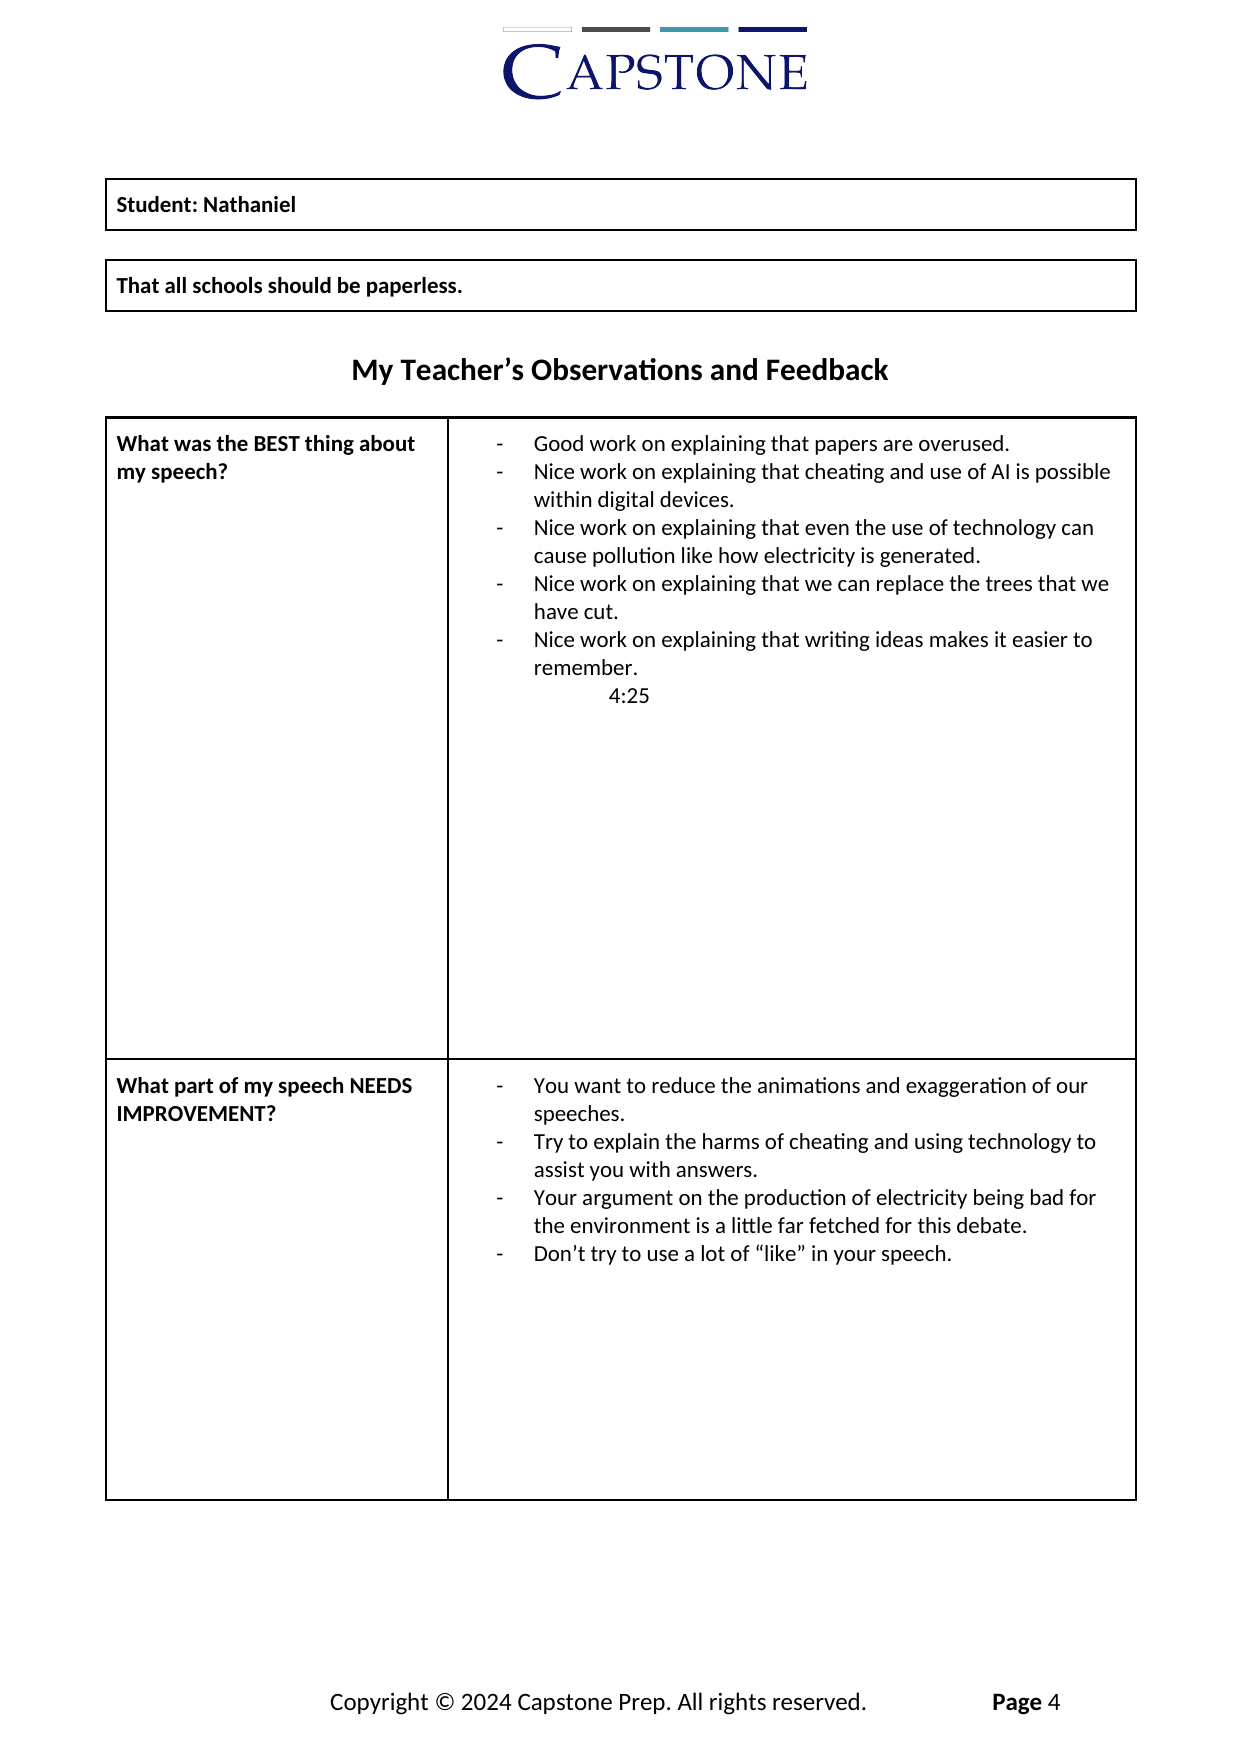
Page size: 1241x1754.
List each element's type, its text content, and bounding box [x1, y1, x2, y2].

table_header That all schools should be paperless. [107, 261, 1135, 310]
table_cell What part of my speech NEEDS IMPROVEMENT? [107, 1060, 447, 1499]
table_header What was the BEST thing about my speech? [107, 419, 447, 1058]
table_cell You want to reduce the animations and exaggeration of our speeches. Try to explain the harms of cheating and using technology to assist you with answers. Your argument on the production of electricity being bad for the environment is a little far fetched for this debate. Don’t try to use a lot of “like” in your speech. [449, 1060, 1135, 1499]
table_header Good work on explaining that papers are overused. Nice work on explaining that cheating and use of AI is possible within digital devices. Nice work on explaining that even the use of technology can cause pollution like how electricity is generated. Nice work on explaining that we can replace the trees that we have cut. Nice work on explaining that writing ideas makes it easier to remember. 4:25 [449, 419, 1135, 1058]
picture [495, 18, 816, 106]
table_header Student: Nathaniel [107, 180, 1135, 229]
text My Teacher’s Observations and Feedback [105, 350, 1135, 388]
